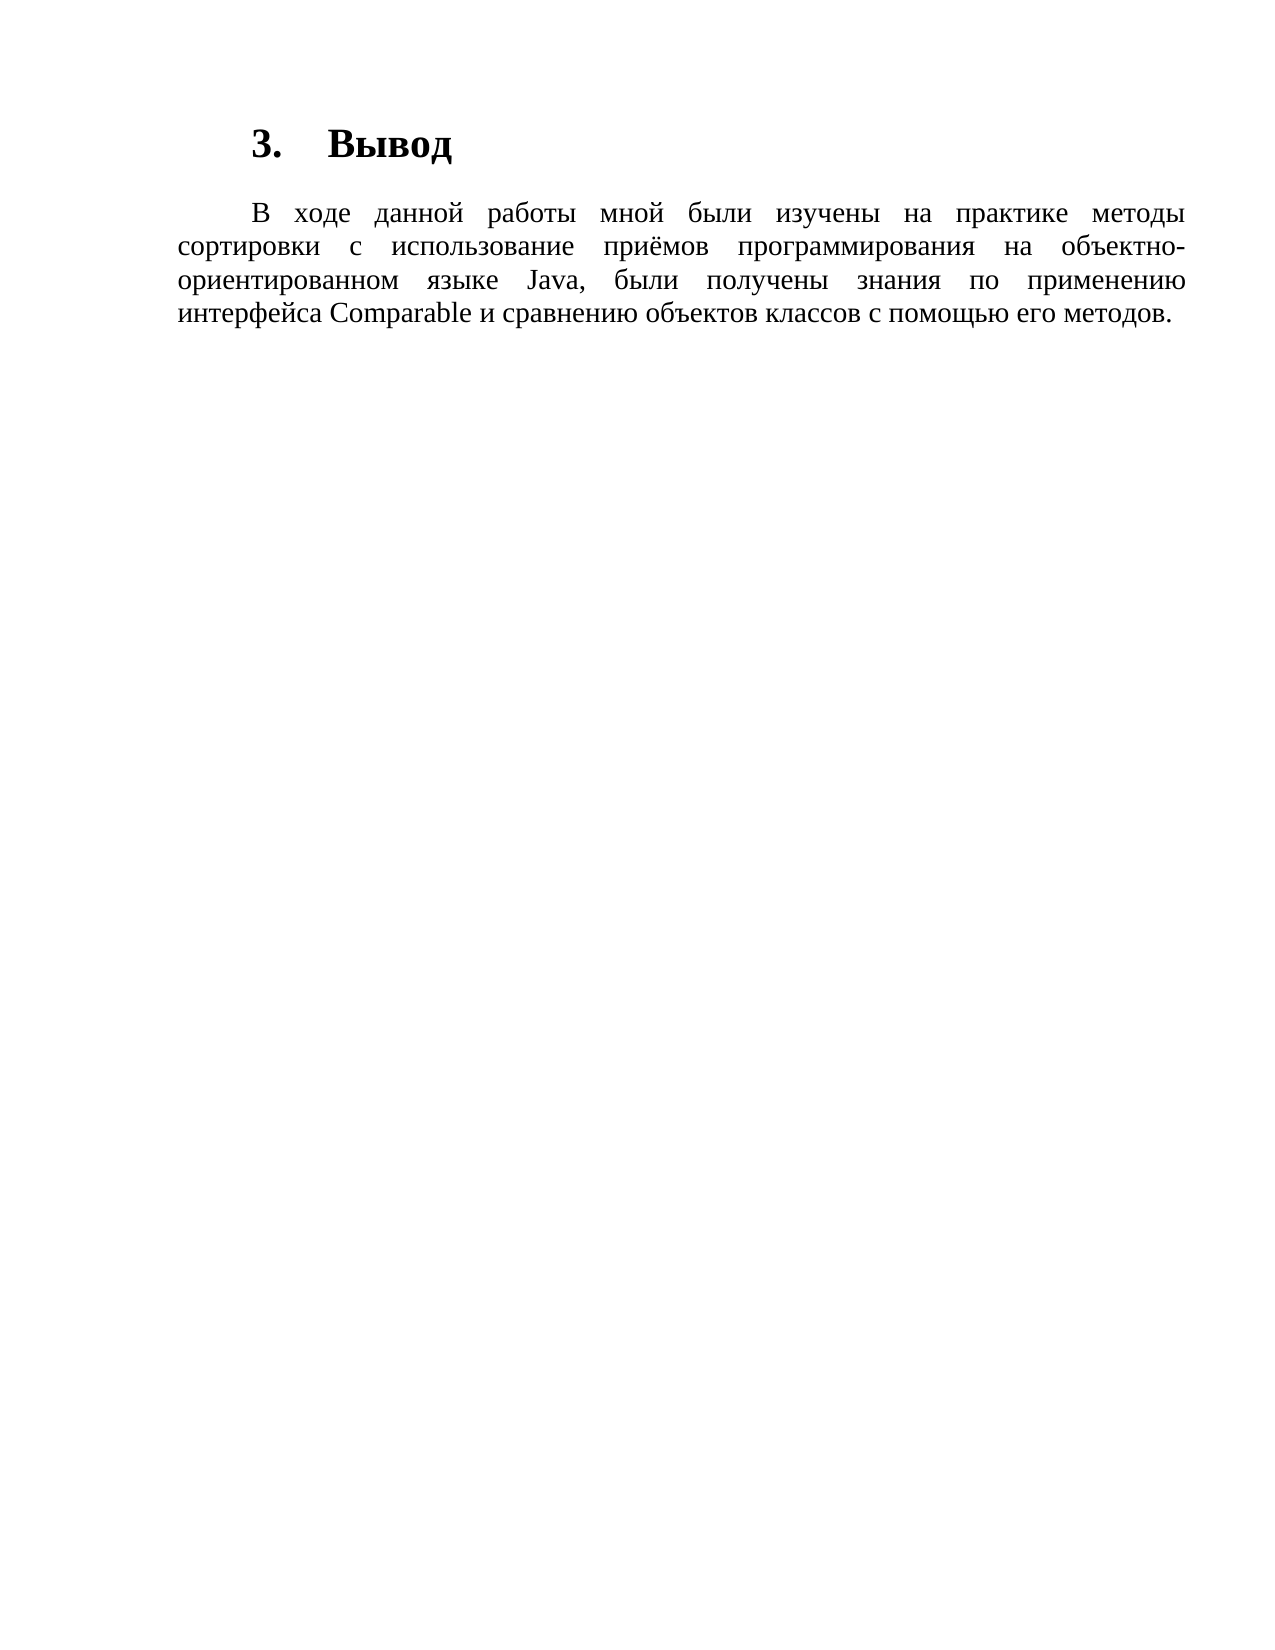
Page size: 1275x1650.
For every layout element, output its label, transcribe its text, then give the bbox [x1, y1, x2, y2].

text В ходе данной работы мной были изучены на практике методы сортировки с использование приёмов программирования на объектно-ориентированном языке Java, были получены знания по применению интерфейса Comparable и сравнению объектов классов с помощью его методов. [177, 195, 1186, 329]
list Вывод [177, 118, 1186, 166]
